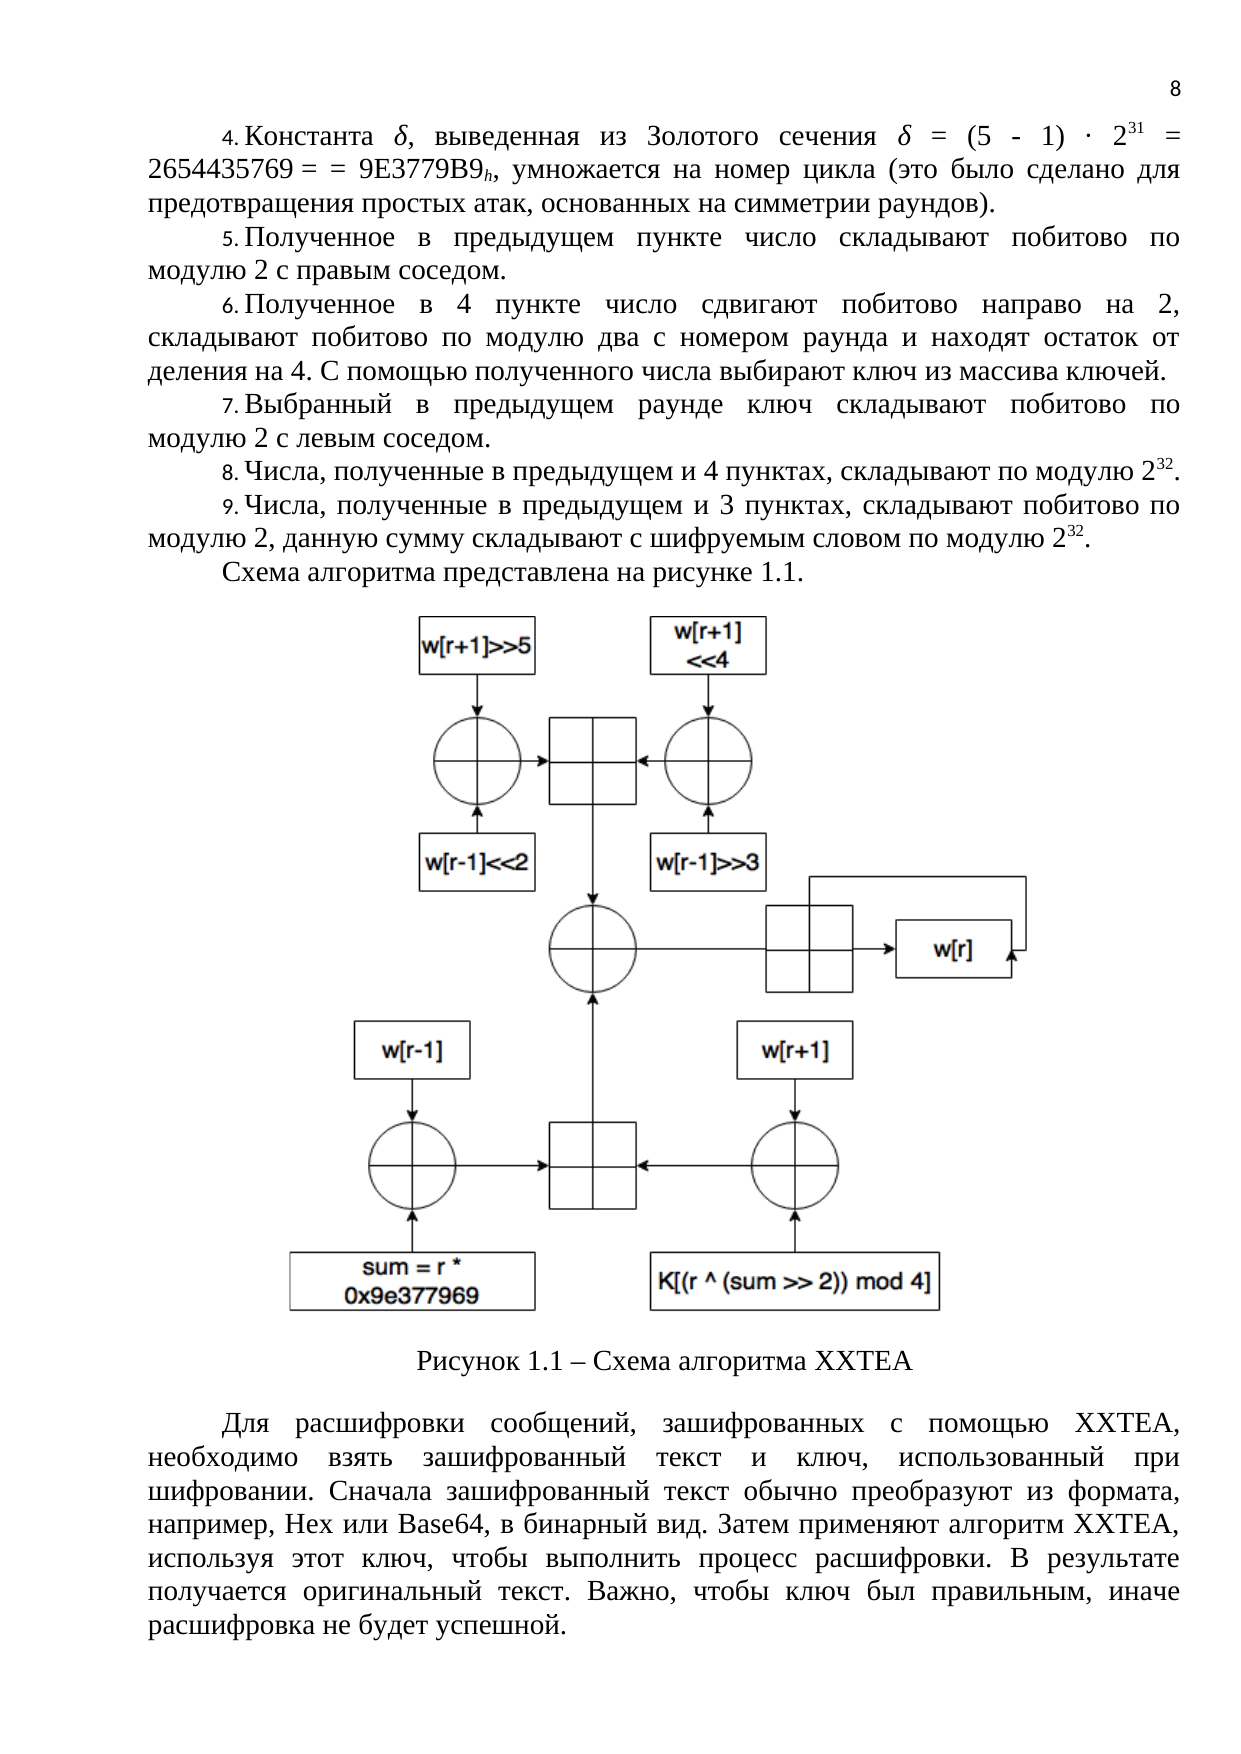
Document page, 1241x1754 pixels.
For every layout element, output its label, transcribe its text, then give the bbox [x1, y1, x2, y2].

list Полученное в предыдущем пункте число складывают побитово по модулю 2 с правым соседом. [148, 219, 1181, 286]
list Числа, полученные в предыдущем и 4 пунктах, складывают по модулю 232. [148, 453, 1181, 487]
list Схема алгоритма представлена на рисунке 1.1. [222, 554, 1181, 588]
picture [289, 616, 1040, 1314]
text Для расшифровки сообщений, зашифрованных с помощью XXTEA, необходимо взять зашифрованный текст и ключ, использованный при шифровании. Сначала зашифрованный текст обычно преобразуют из формата, например, Hex или Base64, в бинарный вид. Затем применяют алгоритм XXTEA, используя этот ключ, чтобы выполнить процесс расшифровки. В результате получается оригинальный текст. Важно, чтобы ключ был правильным, иначе расшифровка не будет успешной. [148, 1406, 1181, 1640]
list Полученное в 4 пункте число сдвигают побитово направо на 2, складывают побитово по модулю два с номером раунда и находят остаток от деления на 4. С помощью полученного числа выбирают ключ из массива ключей. [148, 286, 1181, 386]
list Константа δ, выведенная из Золотого сечения δ = (5 - 1) · 231 = 2654435769 = = 9E3779B9h, умножается на номер цикла (это было сделано для предотвращения простых атак, основанных на симметрии раундов). [148, 118, 1181, 219]
list Числа, полученные в предыдущем и 3 пунктах, складывают побитово по модулю 2, данную сумму складывают с шифруемым словом по модулю 232. [148, 487, 1181, 554]
list Выбранный в предыдущем раунде ключ складывают побитово по модулю 2 с левым соседом. [148, 386, 1181, 453]
text Рисунок 1.1 – Схема алгоритма XXTEA [148, 1343, 1181, 1376]
